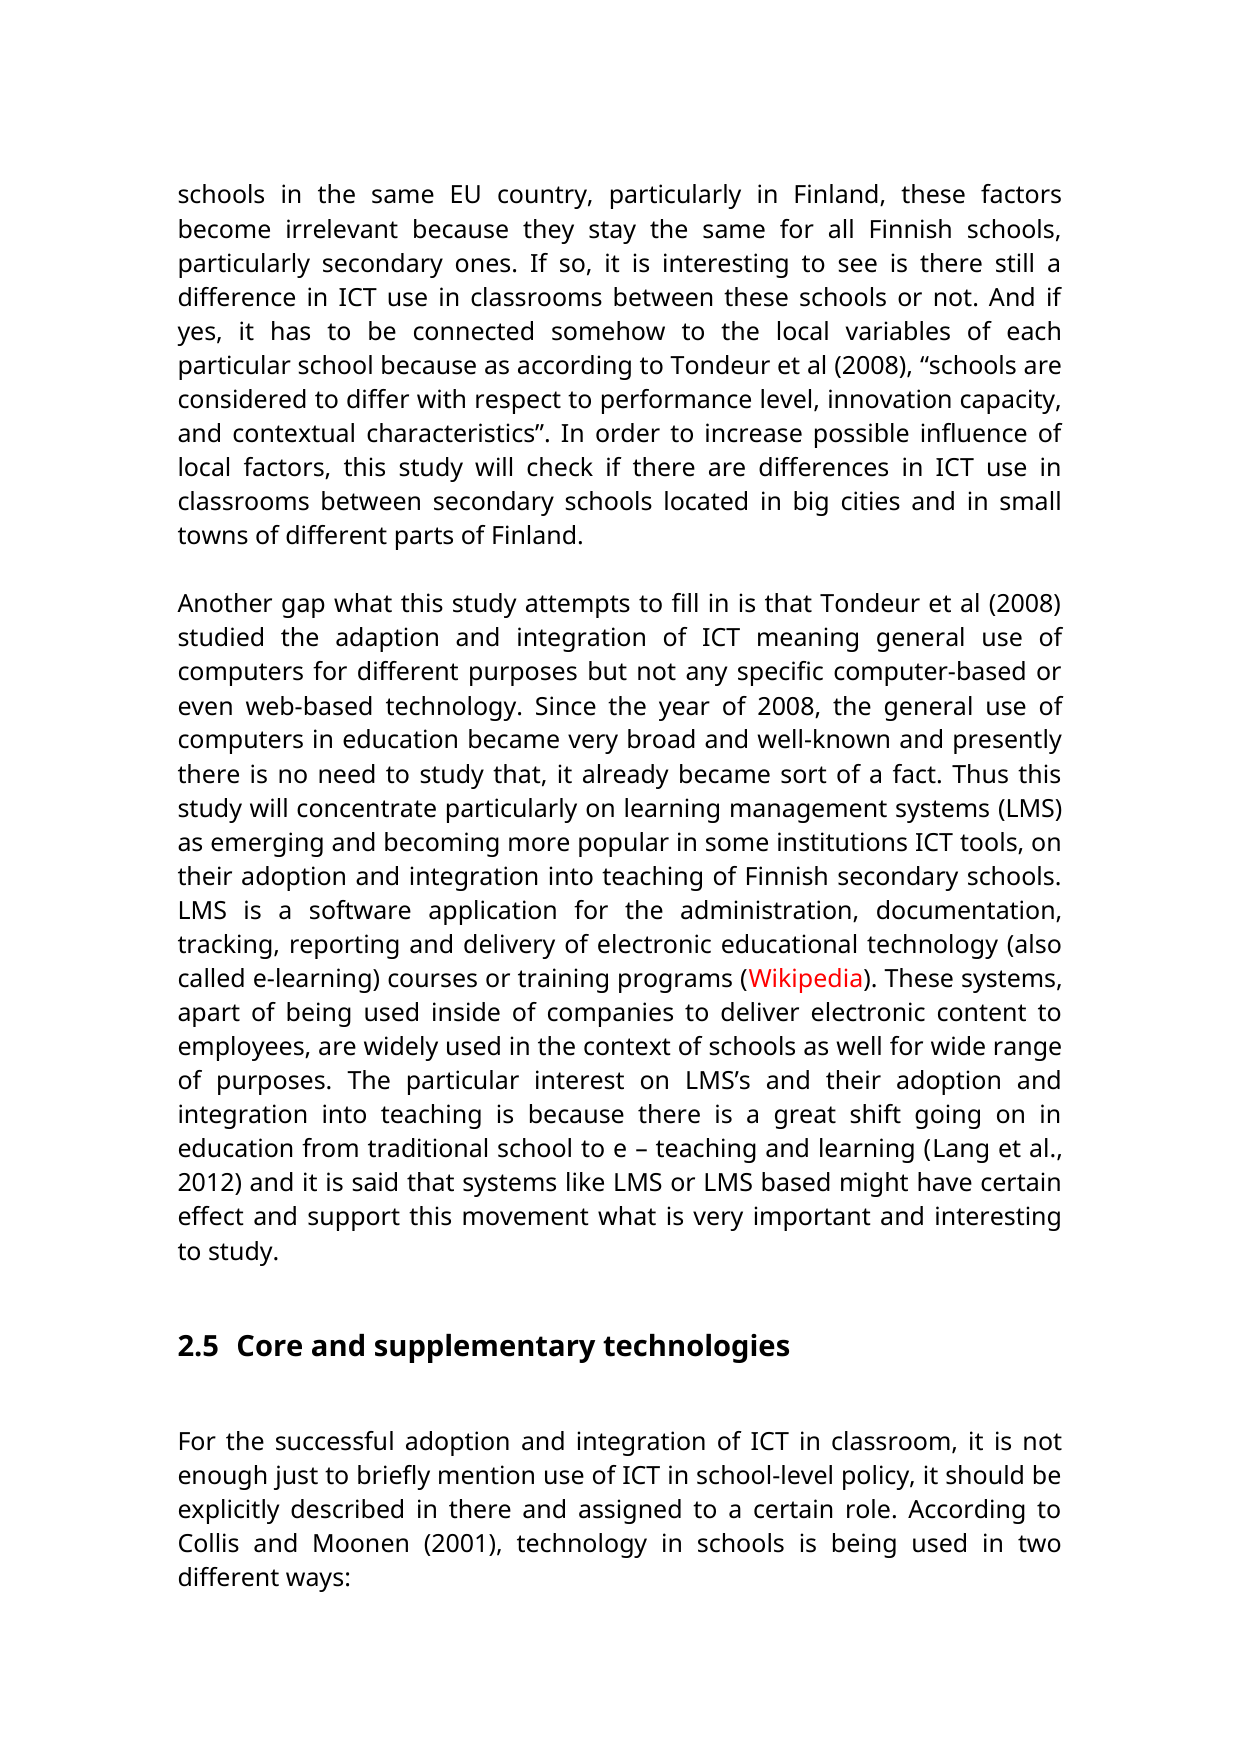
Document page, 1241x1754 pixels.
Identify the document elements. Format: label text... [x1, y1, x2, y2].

subtitle Core and supplementary technologies [177, 1326, 1063, 1365]
text Another gap what this study attempts to fill in is that Tondeur et al (2008) studied the adaption and integration of ICT meaning general use of computers for different purposes but not any specific computer-based or even web-based technology. Since the year of 2008, the general use of computers in education became very broad and well-known and presently there is no need to study that, it already became sort of a fact. Thus this study will concentrate particularly on learning management systems (LMS) as emerging and becoming more popular in some institutions ICT tools, on their adoption and integration into teaching of Finnish secondary schools. LMS is a software application for the administration, documentation, tracking, reporting and delivery of electronic educational technology (also called e-learning) courses or training programs (Wikipedia). These systems, apart of being used inside of companies to deliver electronic content to employees, are widely used in the context of schools as well for wide range of purposes. The particular interest on LMS’s and their adoption and integration into teaching is because there is a great shift going on in education from traditional school to e – teaching and learning (Lang et al., 2012) and it is said that systems like LMS or LMS based might have certain effect and support this movement what is very important and interesting to study. [177, 586, 1063, 1267]
